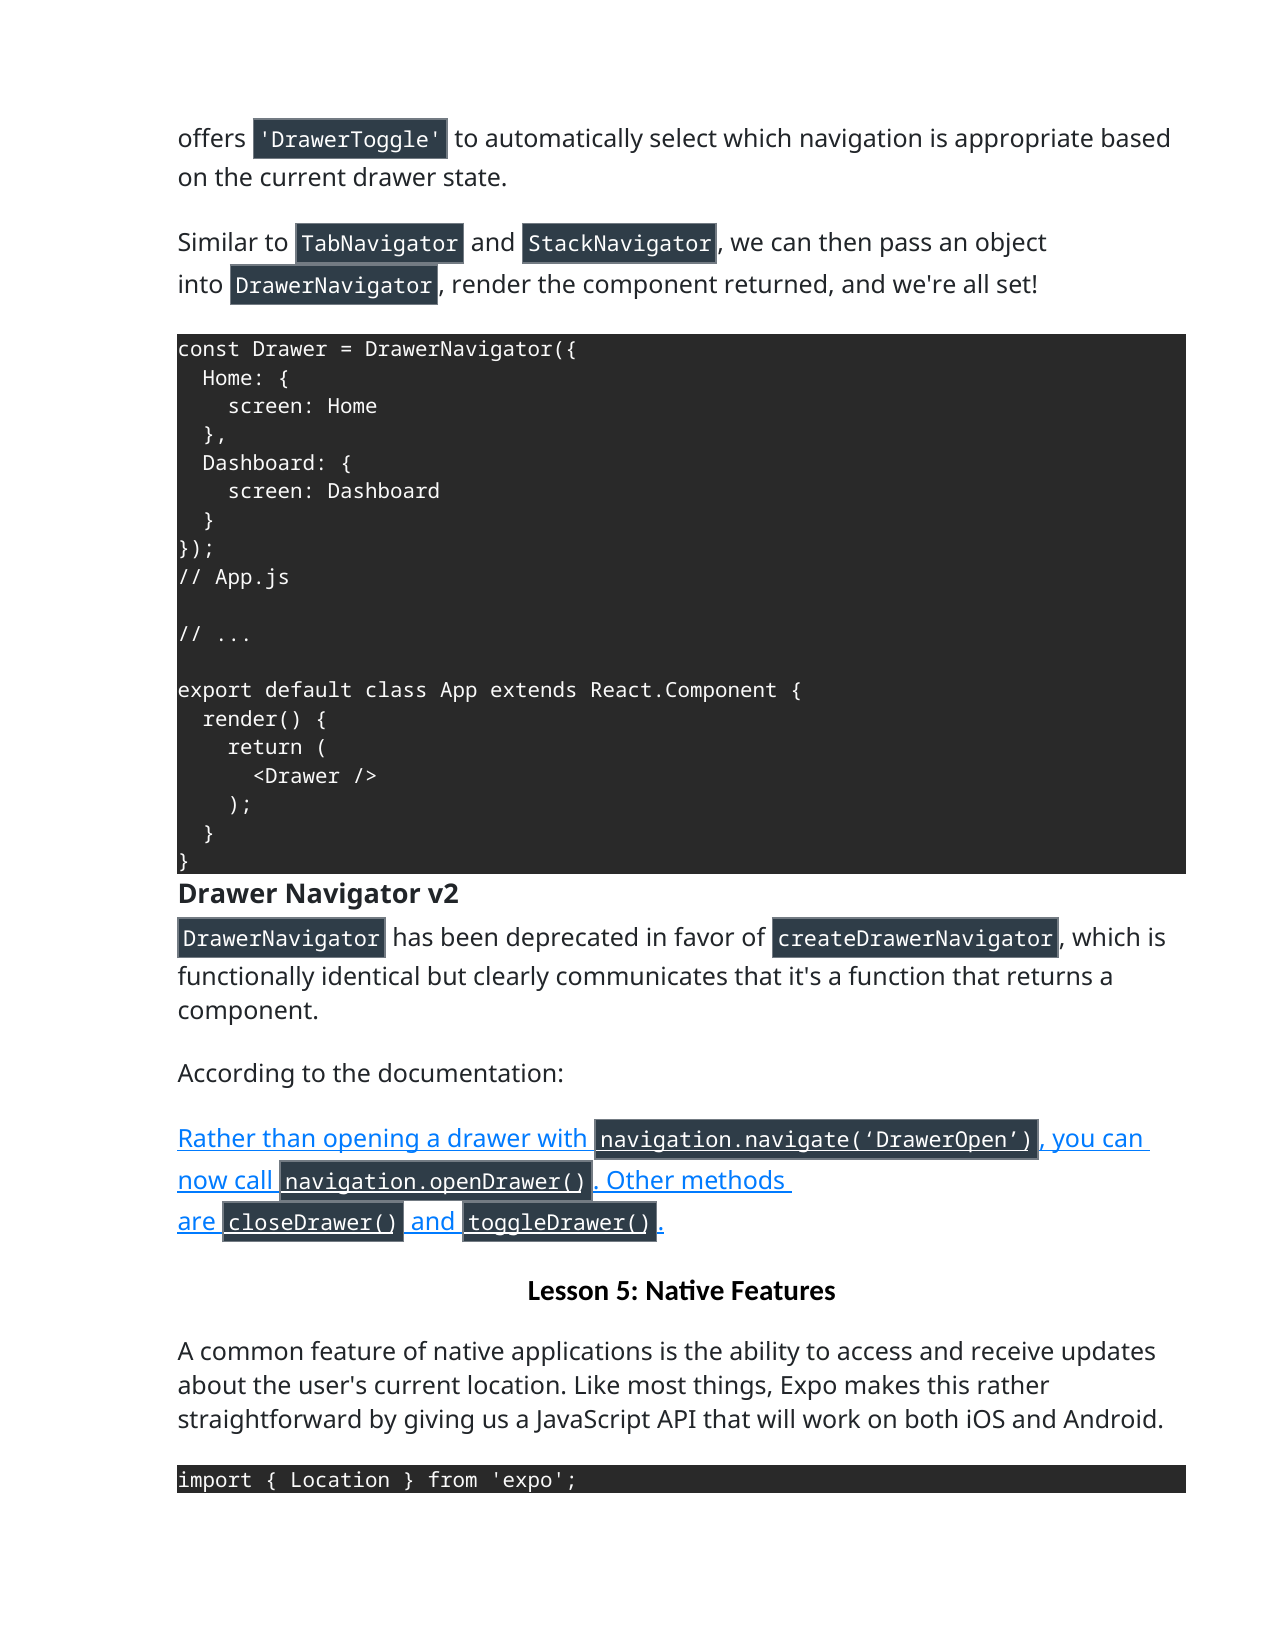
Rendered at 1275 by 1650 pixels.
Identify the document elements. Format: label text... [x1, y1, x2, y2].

text } [177, 846, 1186, 874]
text const Drawer = DrawerNavigator({ [177, 334, 1186, 363]
text ); [177, 789, 1186, 818]
text According to the documentation: [177, 1056, 1186, 1089]
text } [177, 505, 1186, 533]
text Lesson 5: Native Features [177, 1272, 1186, 1307]
text import { Location } from 'expo'; [177, 1465, 1186, 1493]
text render() { [177, 704, 1186, 732]
text } [177, 818, 1186, 846]
text Dashboard: { [177, 448, 1186, 476]
text Similar to TabNavigator and StackNavigator, we can then pass an object into DrawerNavigator, render the component returned, and we're all set! [438, 223, 1186, 305]
text }); [177, 533, 1186, 562]
subtitle Drawer Navigator v2 [177, 874, 1186, 911]
text return ( [177, 732, 1186, 761]
text }, [177, 419, 1186, 448]
text DrawerNavigator has been deprecated in favor of createDrawerNavigator, which is functionally identical but clearly communicates that it's a function that returns a component. [177, 917, 1186, 1026]
text <Drawer /> [177, 761, 1186, 789]
text Rather than opening a drawer with navigation.navigate(‘DrawerOpen’), you can now call navigation.openDrawer(). Other methods are closeDrawer() and toggleDrawer(). [177, 1119, 1186, 1242]
text screen: Home [177, 391, 1186, 419]
text Similar to TabNavigator and StackNavigator, we can then pass an object into DrawerNavigator, render the component returned, and we're all set! [177, 223, 295, 305]
text A common feature of native applications is the ability to access and receive updates about the user's current location. Like most things, Expo makes this rather straightforward by giving us a JavaScript API that will work on both iOS and Android. [177, 1333, 1186, 1436]
text export default class App extends React.Component { [177, 676, 1186, 704]
text // App.js [177, 562, 1186, 590]
text screen: Dashboard [177, 476, 1186, 505]
text // ... [177, 619, 1186, 647]
text Home: { [177, 363, 1186, 391]
